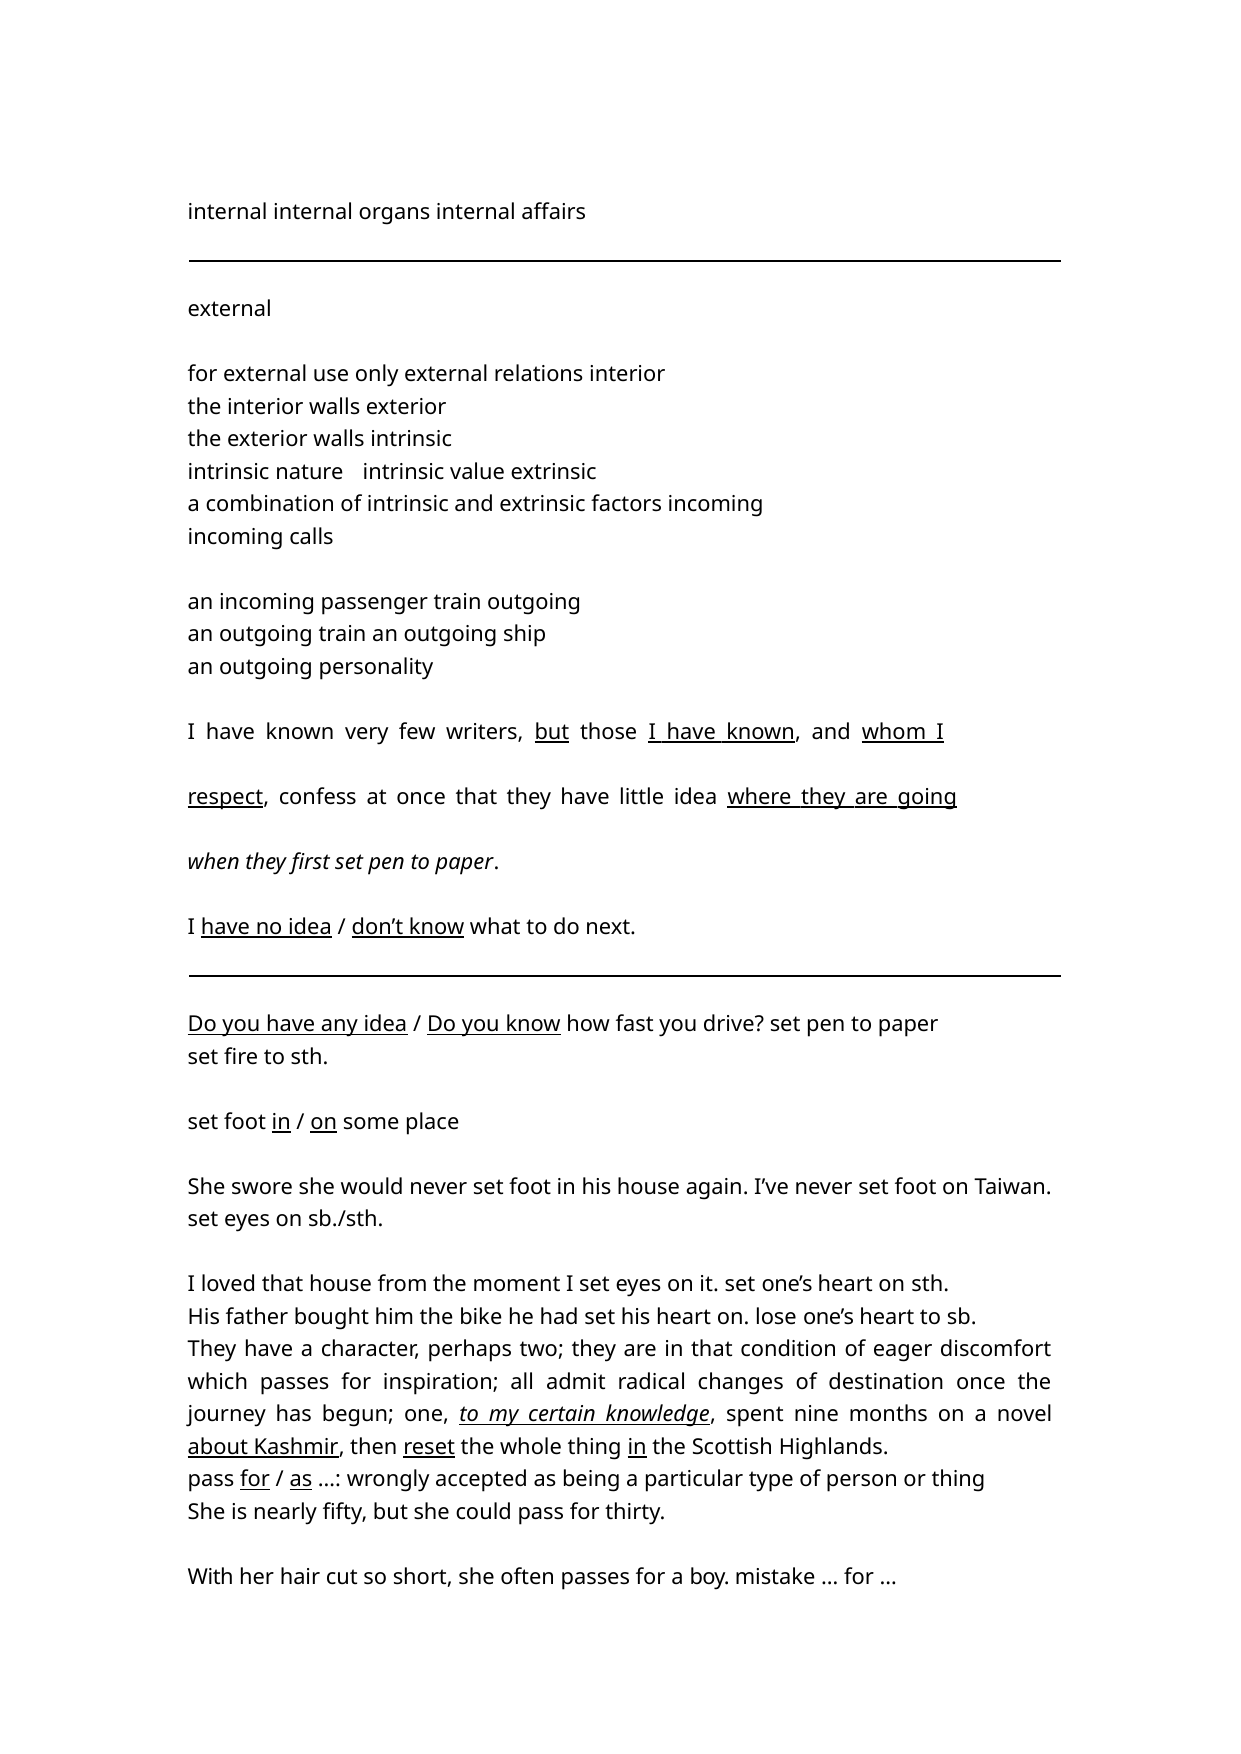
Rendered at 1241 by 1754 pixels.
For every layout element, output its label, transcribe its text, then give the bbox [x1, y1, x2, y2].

text an outgoing personality [187, 649, 1053, 682]
text respect, confess at once that they have little idea where they are going [187, 779, 1053, 812]
text internal internal organs internal affairs [187, 194, 1053, 227]
text Do you have any idea / Do you know how fast you drive? set pen to paper [187, 1007, 1053, 1039]
text an outgoing train an outgoing ship [187, 617, 1053, 649]
text She swore she would never set foot in his house again. I’ve never set foot on Taiwan. [187, 1169, 1053, 1202]
text I have no idea / don’t know what to do next. [187, 909, 1053, 942]
text His father bought him the bike he had set his heart on. lose one’s heart to sb. [187, 1299, 1053, 1332]
text external [187, 292, 1053, 324]
text for external use only external relations interior [187, 357, 1053, 389]
text intrinsic nature intrinsic value extrinsic [187, 454, 1053, 487]
text when they first set pen to paper. [187, 844, 1053, 877]
text She is nearly fifty, but she could pass for thirty. [187, 1494, 1053, 1527]
text I have known very few writers, but those I have known, and whom I [187, 714, 1053, 747]
text They have a character, perhaps two; they are in that condition of eager discomfort which passes for inspiration; all admit radical changes of destination once the journey has begun; one, to my certain knowledge, spent nine months on a novel about Kashmir, then reset the whole thing in the Scottish Highlands. [187, 1332, 1053, 1462]
text set foot in / on some place [187, 1104, 1053, 1137]
text set eyes on sb./sth. [187, 1202, 1053, 1234]
text a combination of intrinsic and extrinsic factors incoming [187, 487, 1053, 519]
text I loved that house from the moment I set eyes on it. set one’s heart on sth. [187, 1267, 1053, 1299]
text incoming calls [187, 519, 1053, 552]
text With her hair cut so short, she often passes for a boy. mistake … for … [187, 1559, 1053, 1592]
text set fire to sth. [187, 1039, 1053, 1072]
text the interior walls exterior [187, 389, 1053, 422]
text pass for / as …: wrongly accepted as being a particular type of person or thing [187, 1462, 1053, 1494]
text the exterior walls intrinsic [187, 422, 1053, 454]
text an incoming passenger train outgoing [187, 584, 1053, 617]
